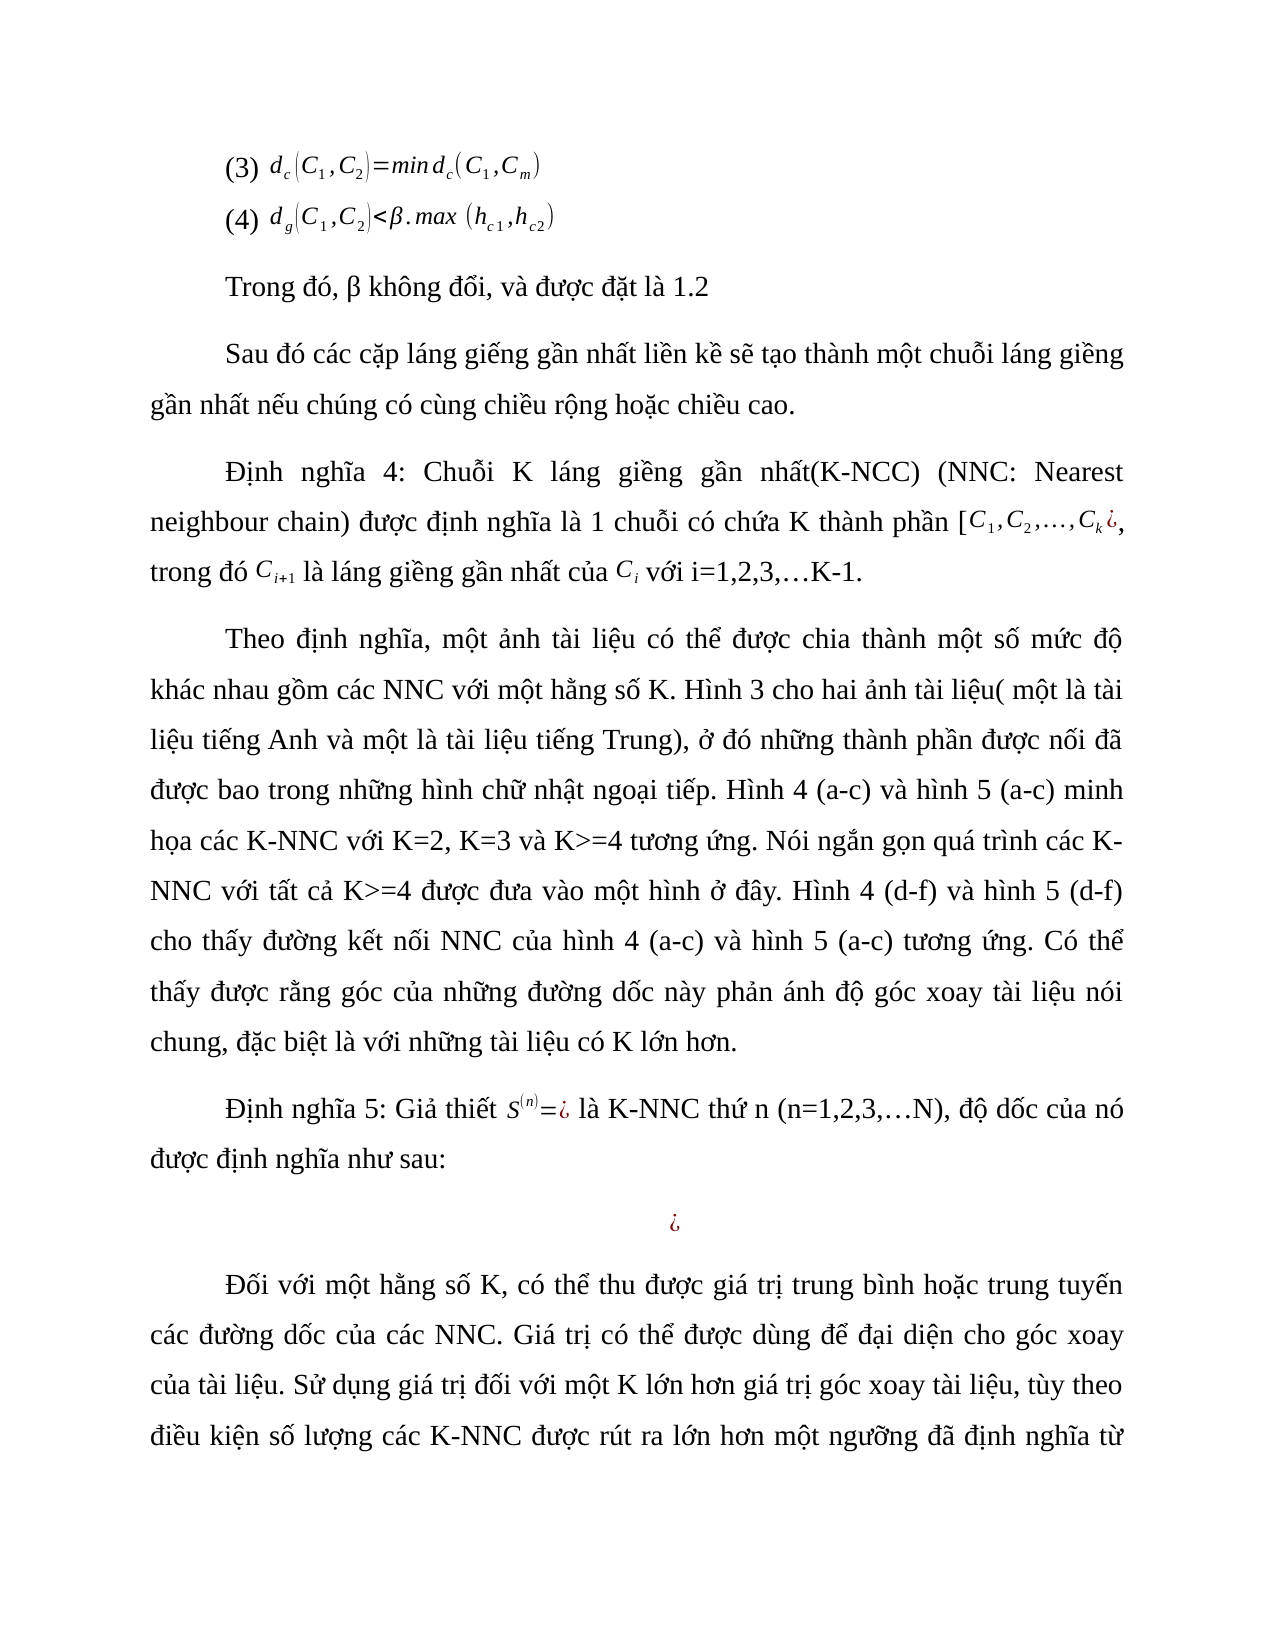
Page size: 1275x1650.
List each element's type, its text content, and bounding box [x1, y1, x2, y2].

text Trong đó, β không đổi, và được đặt là 1.2 [225, 269, 1125, 303]
text Sau đó các cặp láng giếng gần nhất liền kề sẽ tạo thành một chuỗi láng giềng gần nhất nếu chúng có cùng chiều rộng hoặc chiều cao. [150, 337, 1125, 420]
text Định nghĩa 5: Giả thiết là K-NNC thứ n (n=1,2,3,…N), độ dốc của nó được định nghĩa như sau: [150, 1091, 1125, 1175]
text Theo định nghĩa, một ảnh tài liệu có thể được chia thành một số mức độ khác nhau gồm các NNC với một hằng số K. Hình 3 cho hai ảnh tài liệu( một là tài liệu tiếng Anh và một là tài liệu tiếng Trung), ở đó những thành phần được nối đã được bao trong những hình chữ nhật ngoại tiếp. Hình 4 (a-c) và hình 5 (a-c) minh họa các K-NNC với K=2, K=3 và K>=4 tương ứng. Nói ngắn gọn quá trình các K-NNC với tất cả K>=4 được đưa vào một hình ở đây. Hình 4 (d-f) và hình 5 (d-f) cho thấy đường kết nối NNC của hình 4 (a-c) và hình 5 (a-c) tương ứng. Có thể thấy được rằng góc của những đường dốc này phản ánh độ góc xoay tài liệu nói chung, đặc biệt là với những tài liệu có K lớn hơn. [150, 621, 1125, 1057]
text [150, 1267, 1125, 1451]
text Định nghĩa 4: Chuỗi K láng giềng gần nhất(K-NCC) (NNC: Nearest neighbour chain) được định nghĩa là 1 chuỗi có chứa K thành phần [, trong đó là láng giềng gần nhất của với i=1,2,3,…K-1. [150, 454, 1125, 588]
